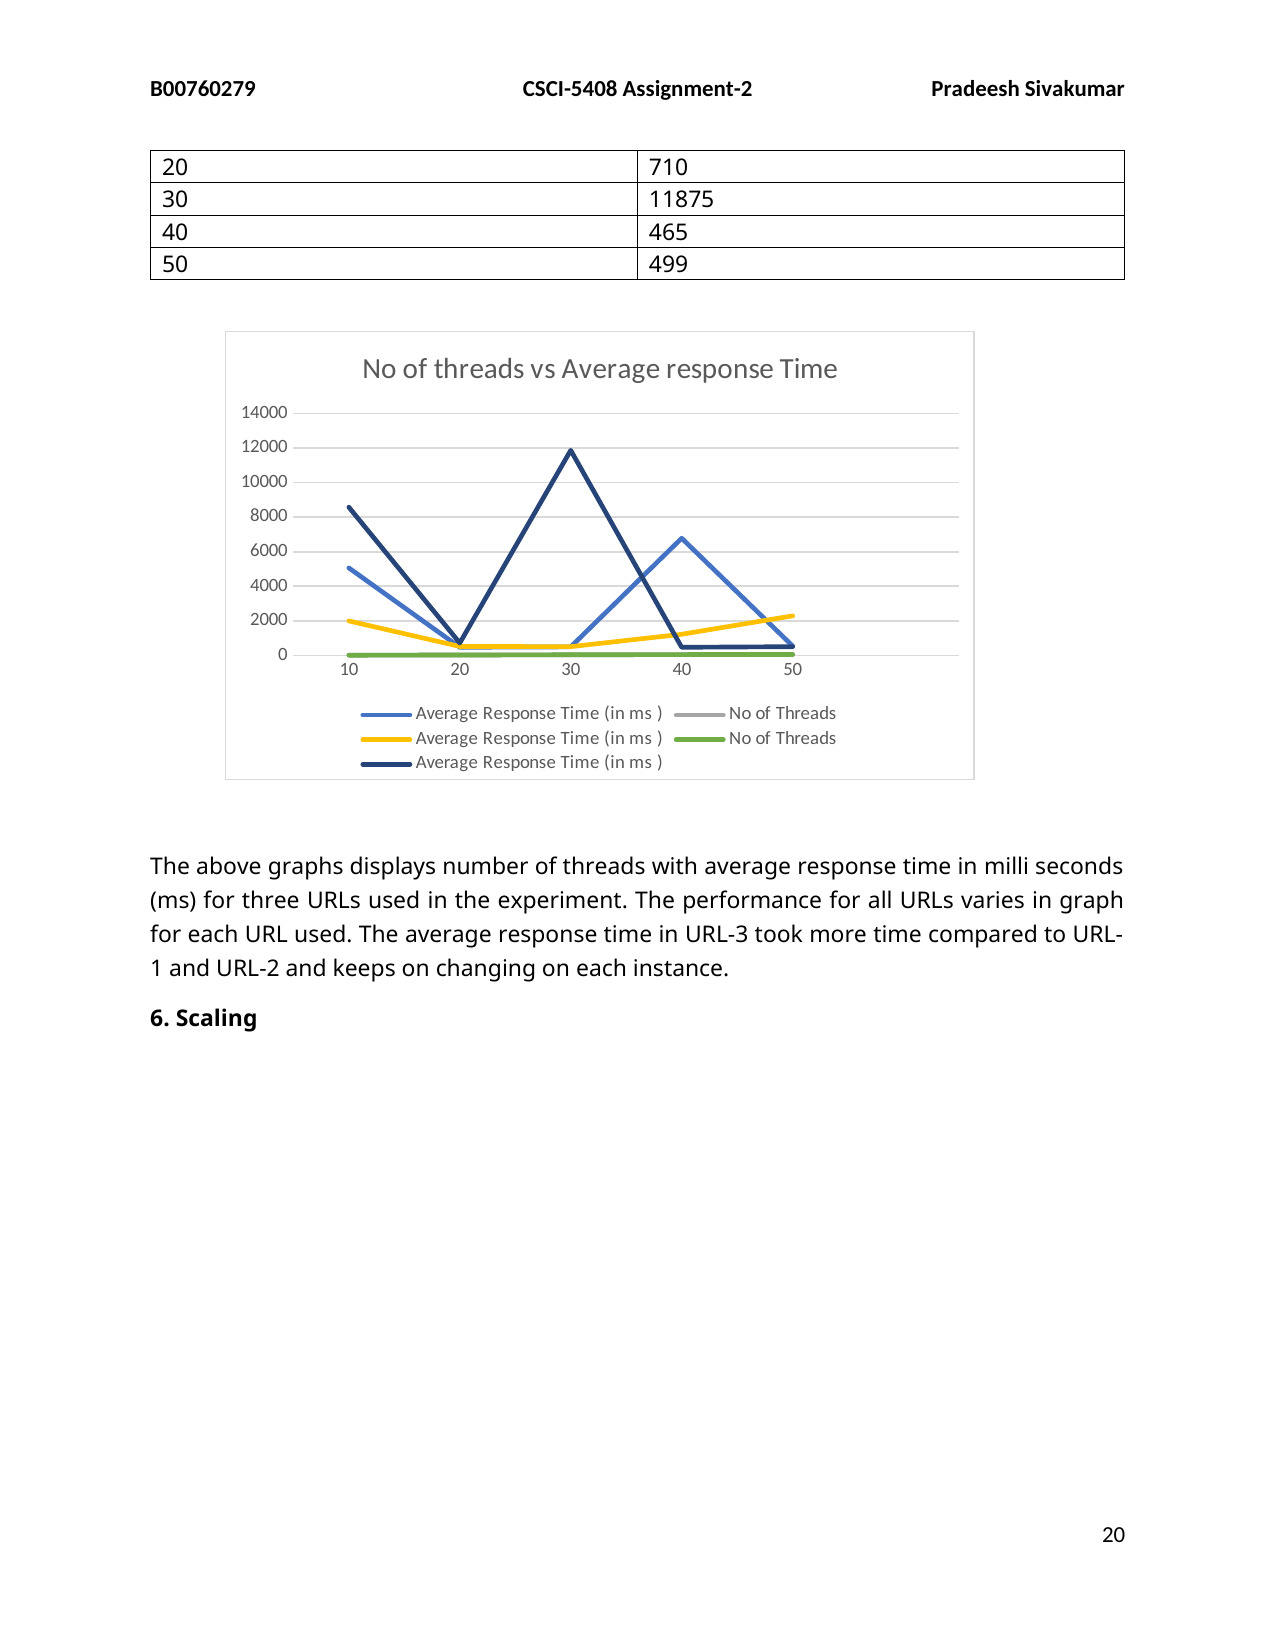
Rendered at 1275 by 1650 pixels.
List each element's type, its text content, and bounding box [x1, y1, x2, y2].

table_cell 40 [151, 216, 637, 247]
table_cell 20 [151, 151, 637, 182]
table_cell 11875 [638, 183, 1124, 214]
table_cell 710 [638, 151, 1124, 182]
table_cell 30 [151, 183, 637, 214]
table_cell 499 [638, 248, 1124, 279]
text The above graphs displays number of threads with average response time in milli seconds (ms) for three URLs used in the experiment. The performance for all URLs varies in graph for each URL used. The average response time in URL-3 took more time compared to URL-1 and URL-2 and keeps on changing on each instance. [150, 850, 1125, 983]
table_cell 465 [638, 216, 1124, 247]
text 6. Scaling [150, 1002, 1125, 1033]
table_cell 50 [151, 248, 637, 279]
